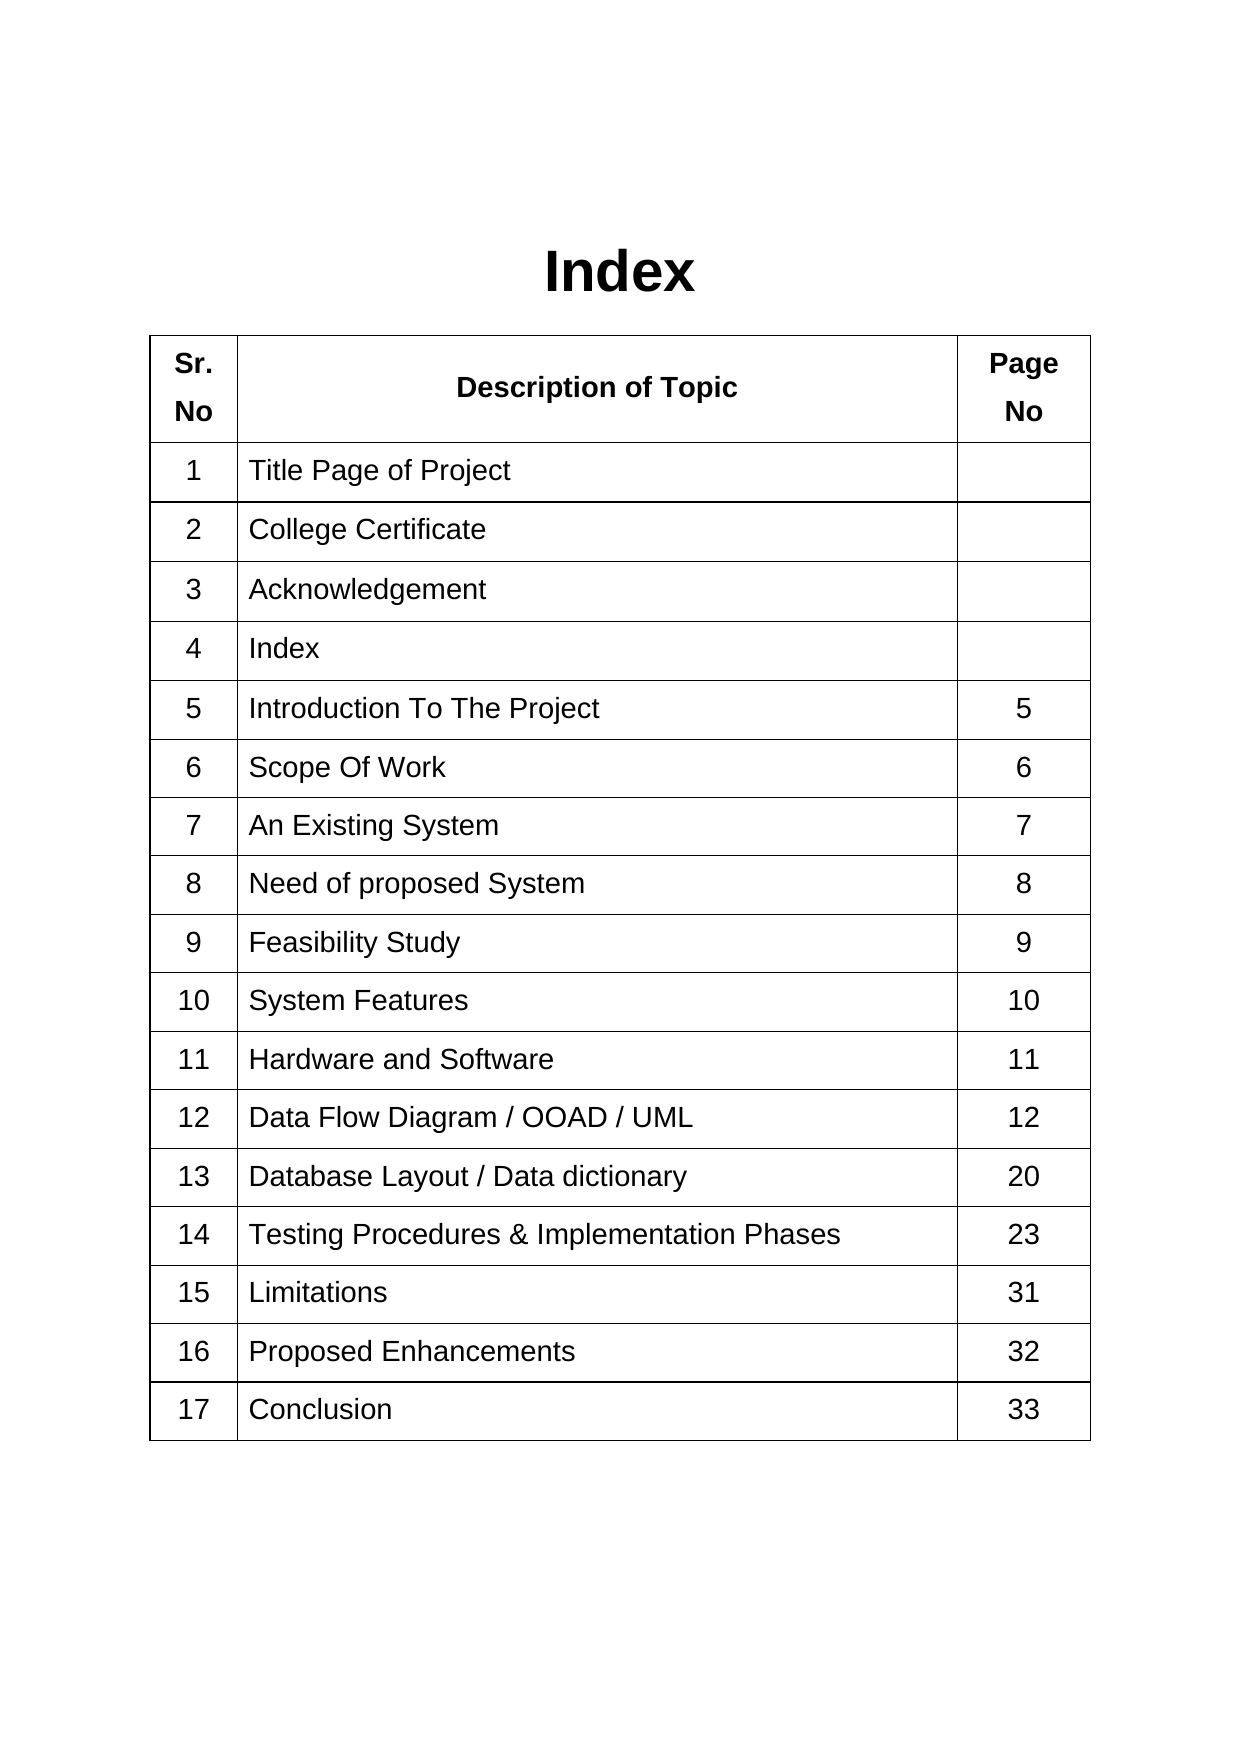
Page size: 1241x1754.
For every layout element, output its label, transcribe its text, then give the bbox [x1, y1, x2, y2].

text Index [150, 237, 1090, 304]
table_cell Title Page of Project [238, 443, 957, 501]
table_cell 6 [151, 740, 237, 797]
table_cell 3 [151, 562, 237, 621]
table_cell 9 [151, 915, 237, 972]
table_cell 12 [151, 1090, 237, 1148]
table_cell 2 [151, 503, 237, 561]
table_cell 8 [958, 856, 1090, 914]
table_cell An Existing System [238, 798, 957, 855]
table_cell Testing Procedures & Implementation Phases [238, 1207, 957, 1264]
table_cell 6 [958, 740, 1090, 797]
table_cell Need of proposed System [238, 856, 957, 914]
table_cell 32 [958, 1324, 1090, 1381]
table_cell [958, 562, 1090, 621]
table_cell 9 [958, 915, 1090, 972]
table_cell 16 [151, 1324, 237, 1381]
table_cell 11 [151, 1032, 237, 1089]
table_cell Proposed Enhancements [238, 1324, 957, 1381]
table_cell 4 [151, 622, 237, 680]
table_cell [958, 503, 1090, 561]
table_cell Limitations [238, 1266, 957, 1323]
table_header Description of Topic [238, 336, 957, 442]
table_cell [958, 443, 1090, 501]
table_cell Index [238, 622, 957, 680]
table_cell 7 [151, 798, 237, 855]
table_cell [958, 622, 1090, 680]
table_cell 23 [958, 1207, 1090, 1264]
table_cell 17 [151, 1383, 237, 1440]
table_cell 15 [151, 1266, 237, 1323]
table_header Sr. No [151, 336, 237, 442]
table_cell Conclusion [238, 1383, 957, 1440]
table_cell College Certificate [238, 503, 957, 561]
table_cell Database Layout / Data dictionary [238, 1149, 957, 1206]
table_cell 5 [958, 681, 1090, 738]
table_cell 13 [151, 1149, 237, 1206]
table_cell 8 [151, 856, 237, 914]
table_cell 31 [958, 1266, 1090, 1323]
table_cell 10 [151, 973, 237, 1031]
table_cell 11 [958, 1032, 1090, 1089]
table_cell Acknowledgement [238, 562, 957, 621]
table_header Page No [958, 336, 1090, 442]
table_cell Feasibility Study [238, 915, 957, 972]
table_cell Data Flow Diagram / OOAD / UML [238, 1090, 957, 1148]
table_cell 5 [151, 681, 237, 738]
table_cell Introduction To The Project [238, 681, 957, 738]
table_cell 7 [958, 798, 1090, 855]
table_cell 10 [958, 973, 1090, 1031]
table_cell System Features [238, 973, 957, 1031]
table_cell 20 [958, 1149, 1090, 1206]
table_cell Scope Of Work [238, 740, 957, 797]
table_cell 14 [151, 1207, 237, 1264]
table_cell 1 [151, 443, 237, 501]
table_cell 33 [958, 1383, 1090, 1440]
table_cell Hardware and Software [238, 1032, 957, 1089]
table_cell 12 [958, 1090, 1090, 1148]
